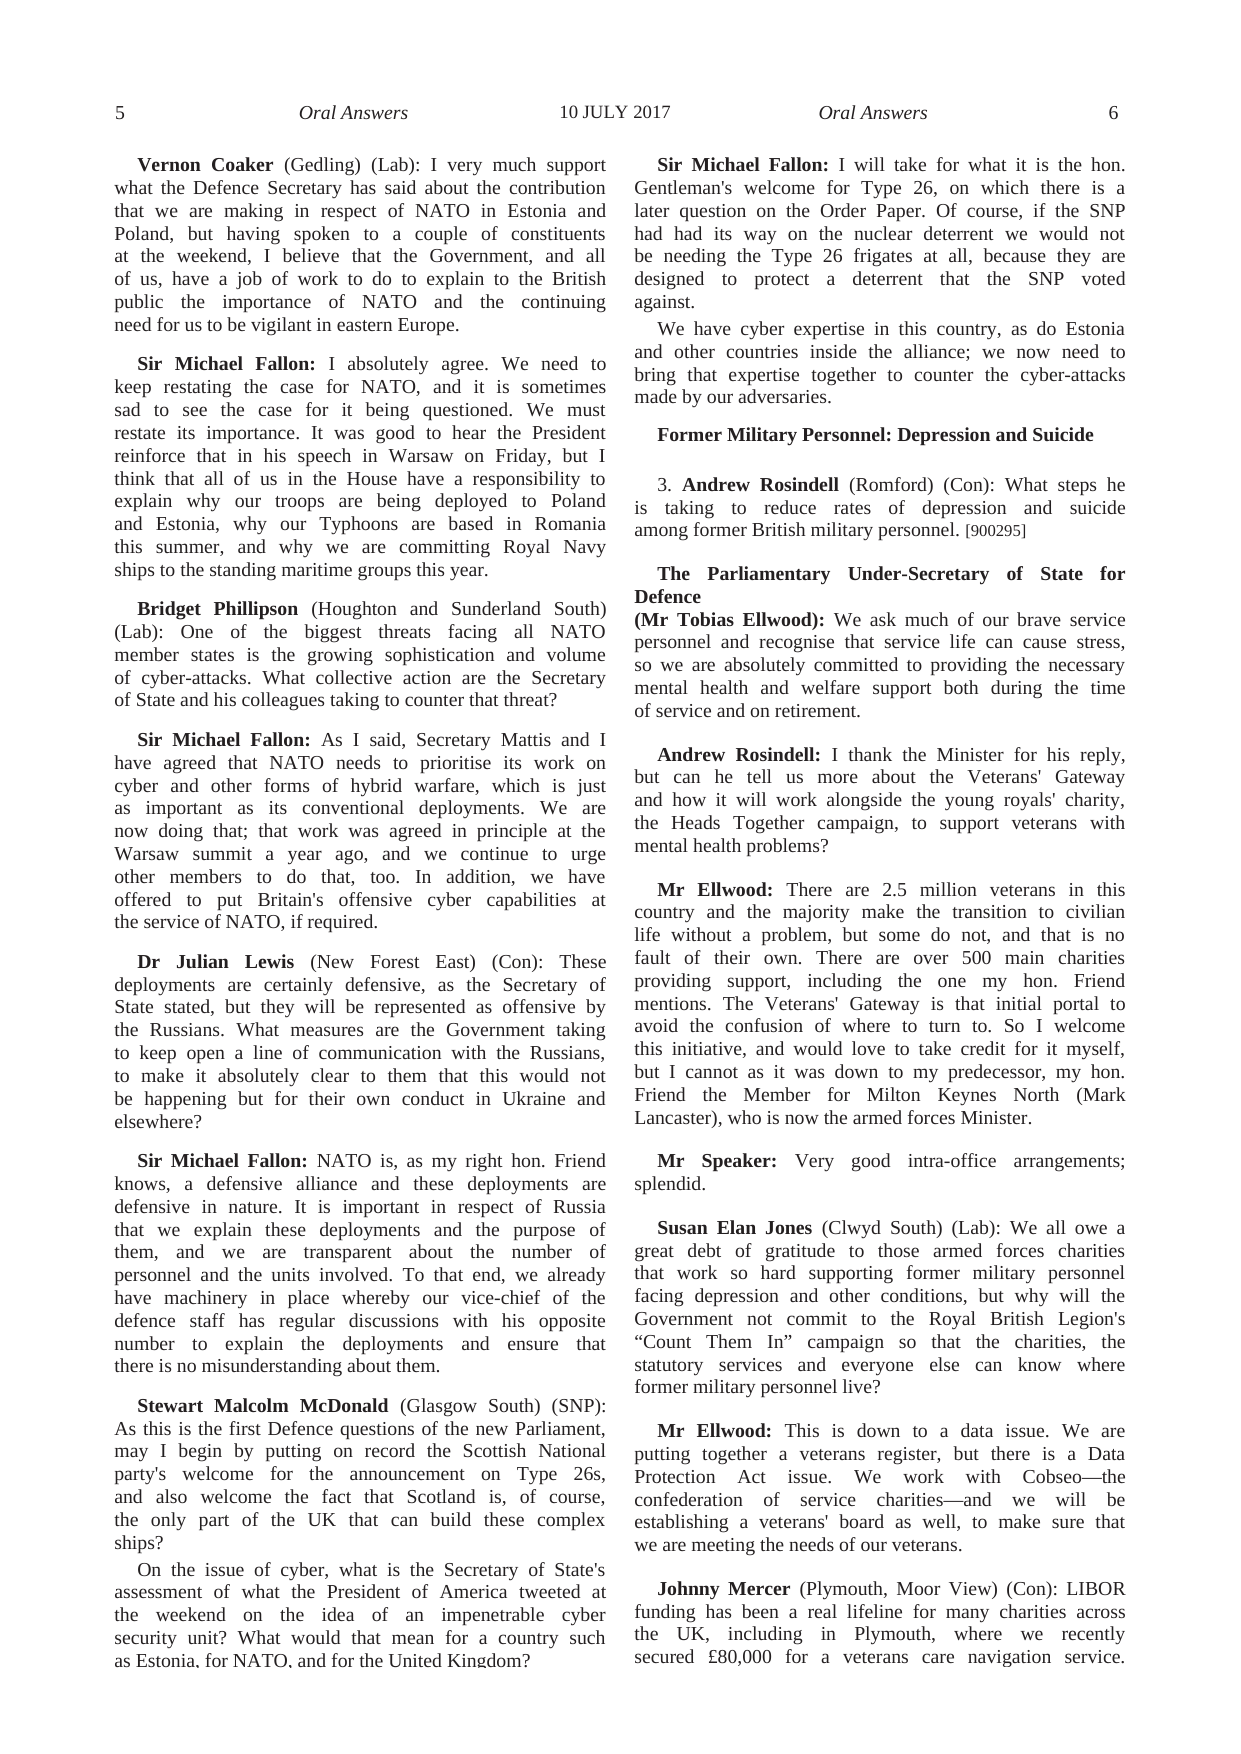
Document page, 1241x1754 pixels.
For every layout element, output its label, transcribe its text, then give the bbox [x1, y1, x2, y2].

text Johnny Mercer (Plymouth, Moor View) (Con): LIBOR funding has been a real lifeline for many charities across the UK, including in Plymouth, where we recently secured £80,000 for a veterans care navigation service. Beyond 2018 that LIBOR funding dries up, however; [634, 1577, 1126, 1666]
text We have cyber expertise in this country, as do Estonia and other countries inside the alliance; we now need to bring that expertise together to counter the cyber-attacks made by our adversaries. [634, 317, 1126, 408]
text Bridget Phillipson (Houghton and Sunderland South) (Lab): One of the biggest threats facing all NATO member states is the growing sophistication and volume of cyber-attacks. What collective action are the Secretary of State and his colleagues taking to counter that threat? [114, 597, 607, 711]
text Susan Elan Jones (Clwyd South) (Lab): We all owe a great debt of gratitude to those armed forces charities that work so hard supporting former military personnel facing depression and other conditions, but why will the Government not commit to the Royal British Legion's “Count Them In” campaign so that the charities, the statutory services and everyone else can know where former military personnel live? [634, 1216, 1126, 1398]
subtitle Former Military Personnel: Depression and Suicide [634, 423, 1126, 446]
text Sir Michael Fallon: I will take for what it is the hon. Gentleman's welcome for Type 26, on which there is a later question on the Order Paper. Of course, if the SNP had had its way on the nuclear deterrent we would not be needing the Type 26 frigates at all, because they are designed to protect a deterrent that the SNP voted against. [634, 153, 1126, 313]
text Sir Michael Fallon: I absolutely agree. We need to keep restating the case for NATO, and it is sometimes sad to see the case for it being questioned. We must restate its importance. It was good to hear the President reinforce that in his speech in Warsaw on Friday, but I think that all of us in the House have a responsibility to explain why our troops are being deployed to Poland and Estonia, why our Typhoons are based in Romania this summer, and why we are committing Royal Navy ships to the standing maritime groups this year. [114, 352, 607, 581]
text Vernon Coaker (Gedling) (Lab): I very much support what the Defence Secretary has said about the contribution that we are making in respect of NATO in Estonia and Poland, but having spoken to a couple of constituents at the weekend, I believe that the Government, and all of us, have a job of work to do to explain to the British public the importance of NATO and the continuing need for us to be vigilant in eastern Europe. [114, 153, 607, 336]
text Stewart Malcolm McDonald (Glasgow South) (SNP): As this is the first Defence questions of the new Parliament, may I begin by putting on record the Scottish National party's welcome for the announcement on Type 26s, and also welcome the fact that Scotland is, of course, the only part of the UK that can build these complex ships? [114, 1394, 607, 1553]
text Andrew Rosindell: I thank the Minister for his reply, but can he tell us more about the Veterans' Gateway and how it will work alongside the young royals' charity, the Heads Together campaign, to support veterans with mental health problems? [634, 743, 1126, 857]
text 3. Andrew Rosindell (Romford) (Con): What steps he is taking to reduce rates of depression and suicide among former British military personnel. [900295] [634, 473, 1126, 541]
text Mr Ellwood: This is down to a data issue. We are putting together a veterans register, but there is a Data Protection Act issue. We work with Cobseo—the confederation of service charities—and we will be establishing a veterans' board as well, to make sure that we are meeting the needs of our veterans. [634, 1419, 1126, 1556]
text Dr Julian Lewis (New Forest East) (Con): These deployments are certainly defensive, as the Secretary of State stated, but they will be represented as offensive by the Russians. What measures are the Government taking to keep open a line of communication with the Russians, to make it absolutely clear to them that this would not be happening but for their own conduct in Ukraine and elsewhere? [114, 950, 607, 1132]
text On the issue of cyber, what is the Secretary of State's assessment of what the President of America tweeted at the weekend on the idea of an impenetrable cyber security unit? What would that mean for a country such as Estonia, for NATO, and for the United Kingdom? [114, 1558, 607, 1667]
text The Parliamentary Under-Secretary of State for Defence (Mr Tobias Ellwood): We ask much of our brave service personnel and recognise that service life can cause stress, so we are absolutely committed to providing the necessary mental health and welfare support both during the time of service and on retirement. [634, 562, 1126, 722]
text Oral Answers [818, 101, 930, 123]
text Mr Speaker: Very good intra-office arrangements; splendid. [634, 1149, 1126, 1195]
text Oral Answers [299, 101, 410, 123]
text Sir Michael Fallon: As I said, Secretary Mattis and I have agreed that NATO needs to prioritise its work on cyber and other forms of hybrid warfare, which is just as important as its conventional deployments. We are now doing that; that work was agreed in principle at the Warsaw summit a year ago, and we continue to urge other members to do that, too. In addition, we have offered to put Britain's offensive cyber capabilities at the service of NATO, if required. [114, 728, 607, 933]
text Sir Michael Fallon: NATO is, as my right hon. Friend knows, a defensive alliance and these deployments are defensive in nature. It is important in respect of Russia that we explain these deployments and the purpose of them, and we are transparent about the number of personnel and the units involved. To that end, we already have machinery in place whereby our vice-chief of the defence staff has regular discussions with his opposite number to explain the deployments and ensure that there is no misunderstanding about them. [114, 1149, 607, 1377]
text Mr Ellwood: There are 2.5 million veterans in this country and the majority make the transition to civilian life without a problem, but some do not, and that is no fault of their own. There are over 500 main charities providing support, including the one my hon. Friend mentions. The Veterans' Gateway is that initial portal to avoid the confusion of where to turn to. So I welcome this initiative, and would love to take credit for it myself, but I cannot as it was down to my predecessor, my hon. Friend the Member for Milton Keynes North (Mark Lancaster), who is now the armed forces Minister. [634, 877, 1126, 1128]
text 10 JULY 2017 [559, 101, 671, 123]
